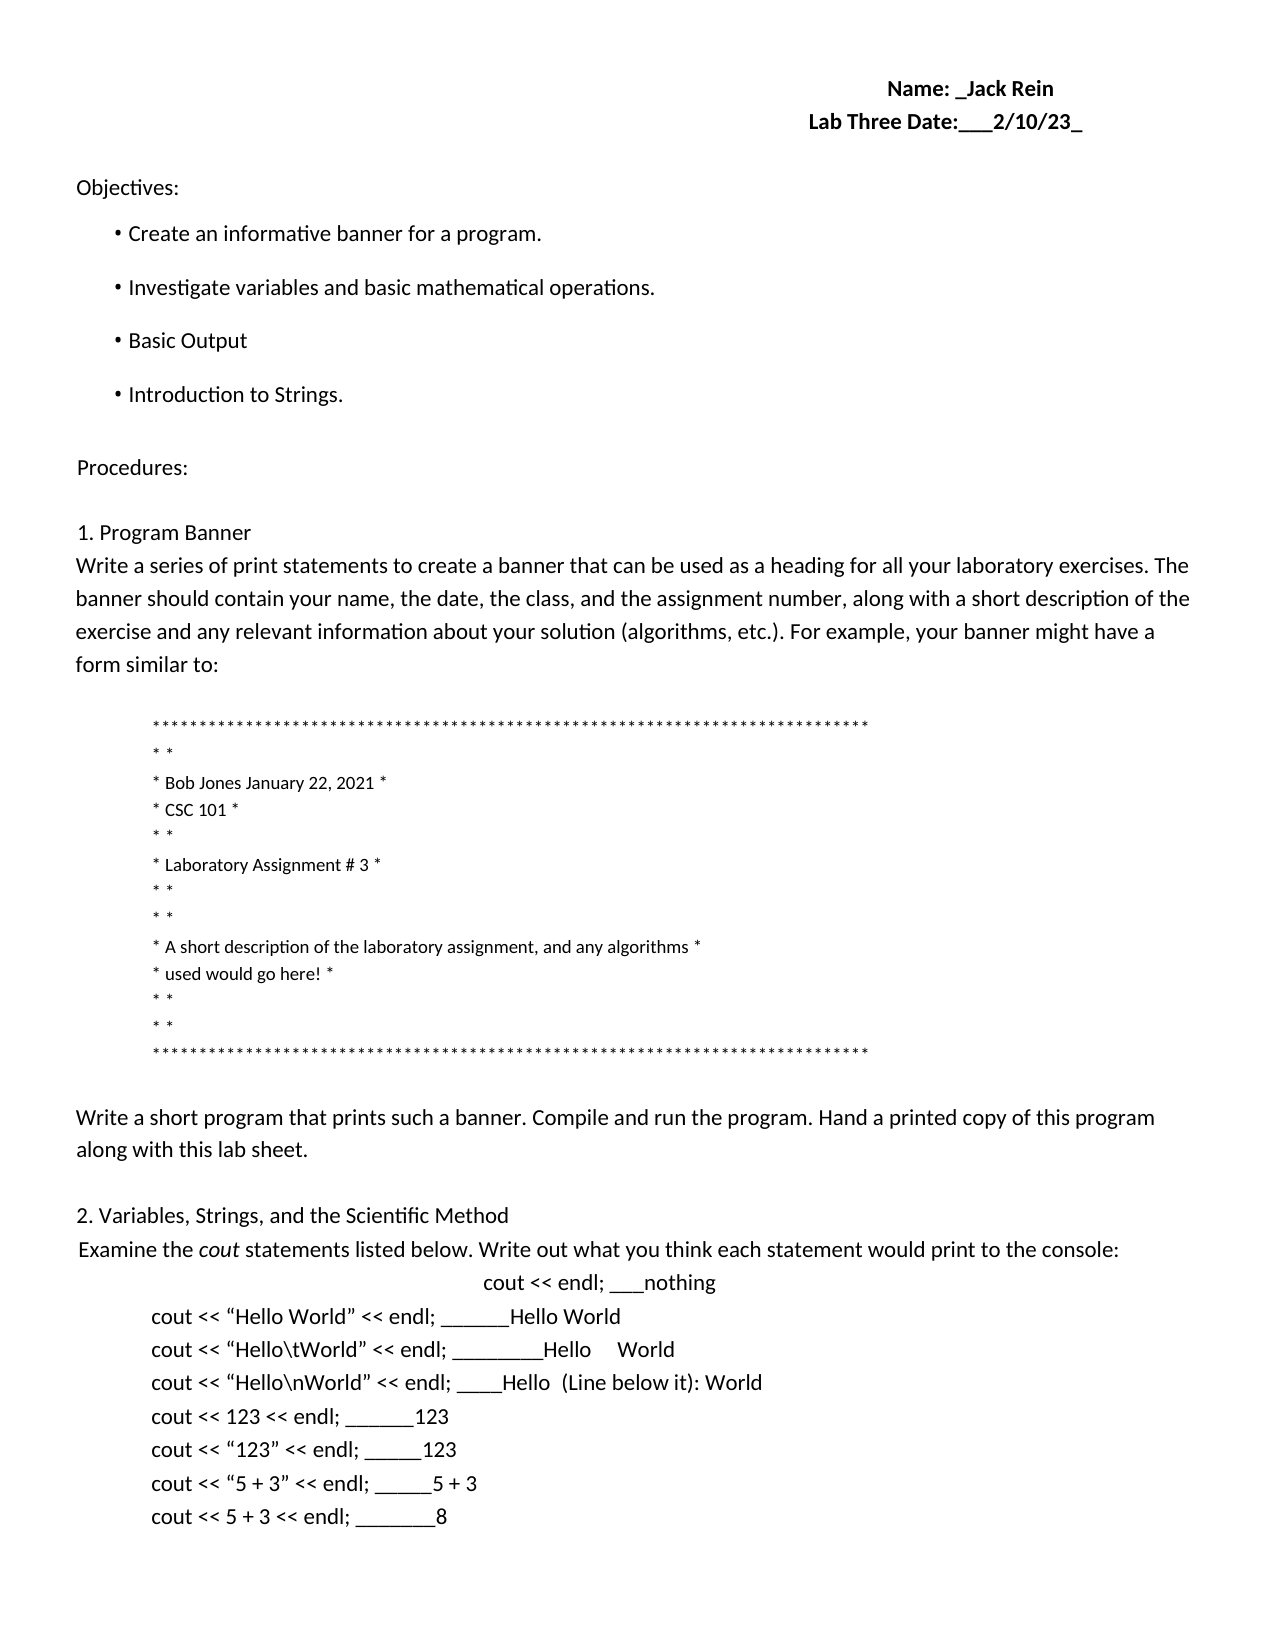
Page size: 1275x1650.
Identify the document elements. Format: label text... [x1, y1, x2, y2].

text • Create an informative banner for a program. [114, 207, 1204, 254]
text * used would go here! * [151, 962, 1204, 985]
text • Investigate variables and basic mathematical operations. [114, 261, 1204, 308]
text * Bob Jones January 22, 2021 * [151, 771, 1204, 794]
text cout << “Hello\nWorld” << endl; ____Hello (Line below it): World [151, 1368, 1204, 1396]
text • Basic Output [114, 314, 1204, 362]
text Examine the cout statements listed below. Write out what you think each statement would print to the console: cout << endl; ___nothing [77, 1235, 1122, 1296]
text Name: _Jack Rein [75, 74, 1054, 102]
text cout << 123 << endl; ______123 [151, 1402, 1204, 1430]
text cout << “123” << endl; _____123 [151, 1436, 1204, 1463]
text * * [151, 907, 1204, 930]
text • Introduction to Strings. [114, 368, 1204, 415]
text Lab Three Date:___2/10/23_ [75, 107, 1082, 135]
text cout << “5 + 3” << endl; _____5 + 3 [151, 1469, 1204, 1497]
text * CSC 101 * [151, 798, 1204, 821]
text * * [151, 880, 1204, 903]
text Write a series of print statements to create a banner that can be used as a heading for all your laboratory exercises. The banner should contain your name, the date, the class, and the assignment number, along with a short description of the exercise and any relevant information about your solution (algorithms, etc.). For example, your banner might have a form similar to: [75, 552, 1200, 678]
text cout << “Hello\tWorld” << endl; ________Hello World [151, 1335, 1204, 1363]
text * * [151, 743, 1204, 766]
text * A short description of the laboratory assignment, and any algorithms * [151, 935, 1204, 958]
text 2. Variables, Strings, and the Scientific Method [76, 1202, 1204, 1229]
text Objectives: [76, 173, 1204, 201]
text ***************************************************************************** [151, 716, 1204, 739]
text cout << “Hello World” << endl; ______Hello World [151, 1302, 1204, 1330]
text ***************************************************************************** [151, 1044, 1204, 1067]
text * Laboratory Assignment # 3 * [151, 853, 1204, 876]
text 1. Program Banner [77, 518, 1204, 546]
text Procedures: [77, 453, 1204, 481]
text Write a short program that prints such a banner. Compile and run the program. Hand a printed copy of this program along with this lab sheet. [76, 1103, 1172, 1163]
text cout << 5 + 3 << endl; _______8 [151, 1502, 1204, 1530]
text * * [151, 826, 1204, 848]
text * * [151, 989, 1204, 1012]
text * * [151, 1016, 1204, 1039]
